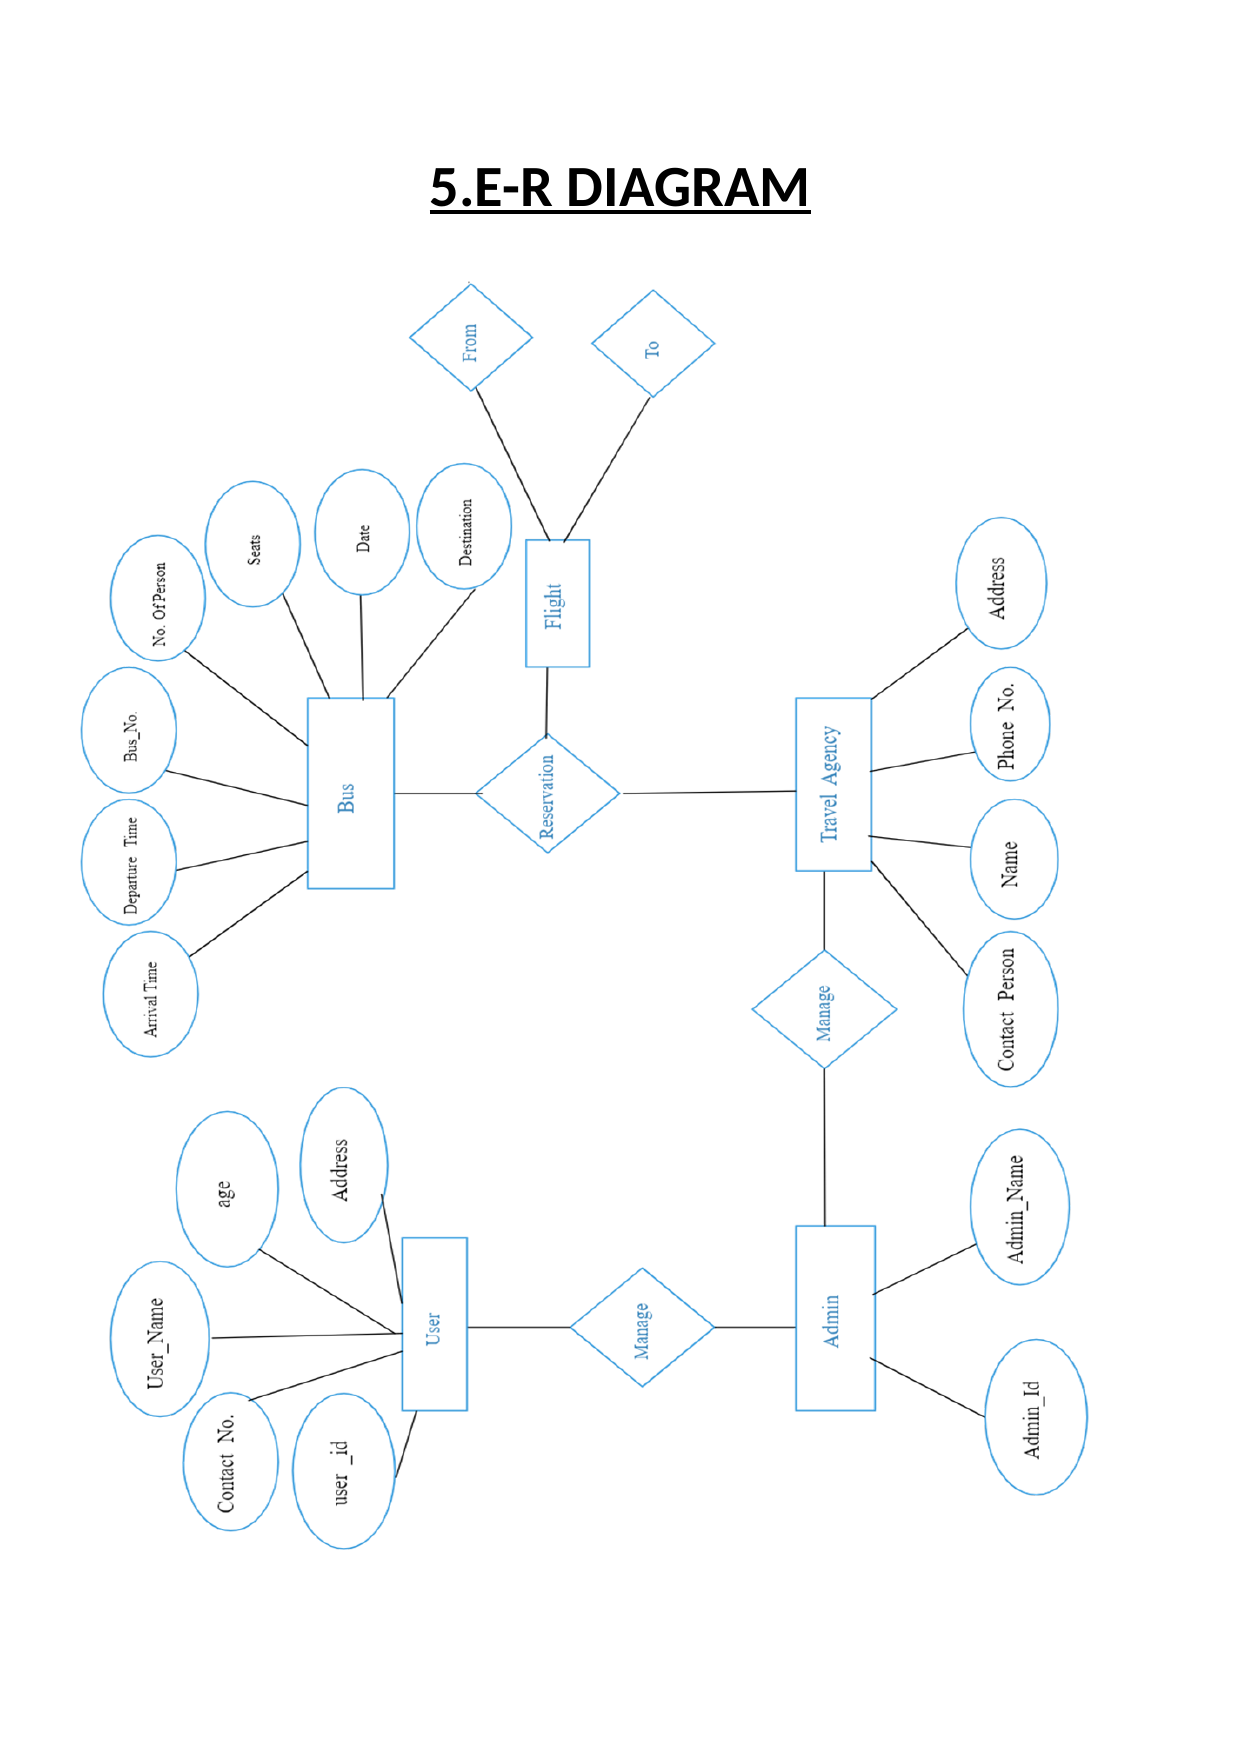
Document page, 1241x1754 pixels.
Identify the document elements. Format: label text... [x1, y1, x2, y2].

picture [76, 279, 1091, 1556]
text 5.E-R DIAGRAM [150, 150, 1090, 221]
